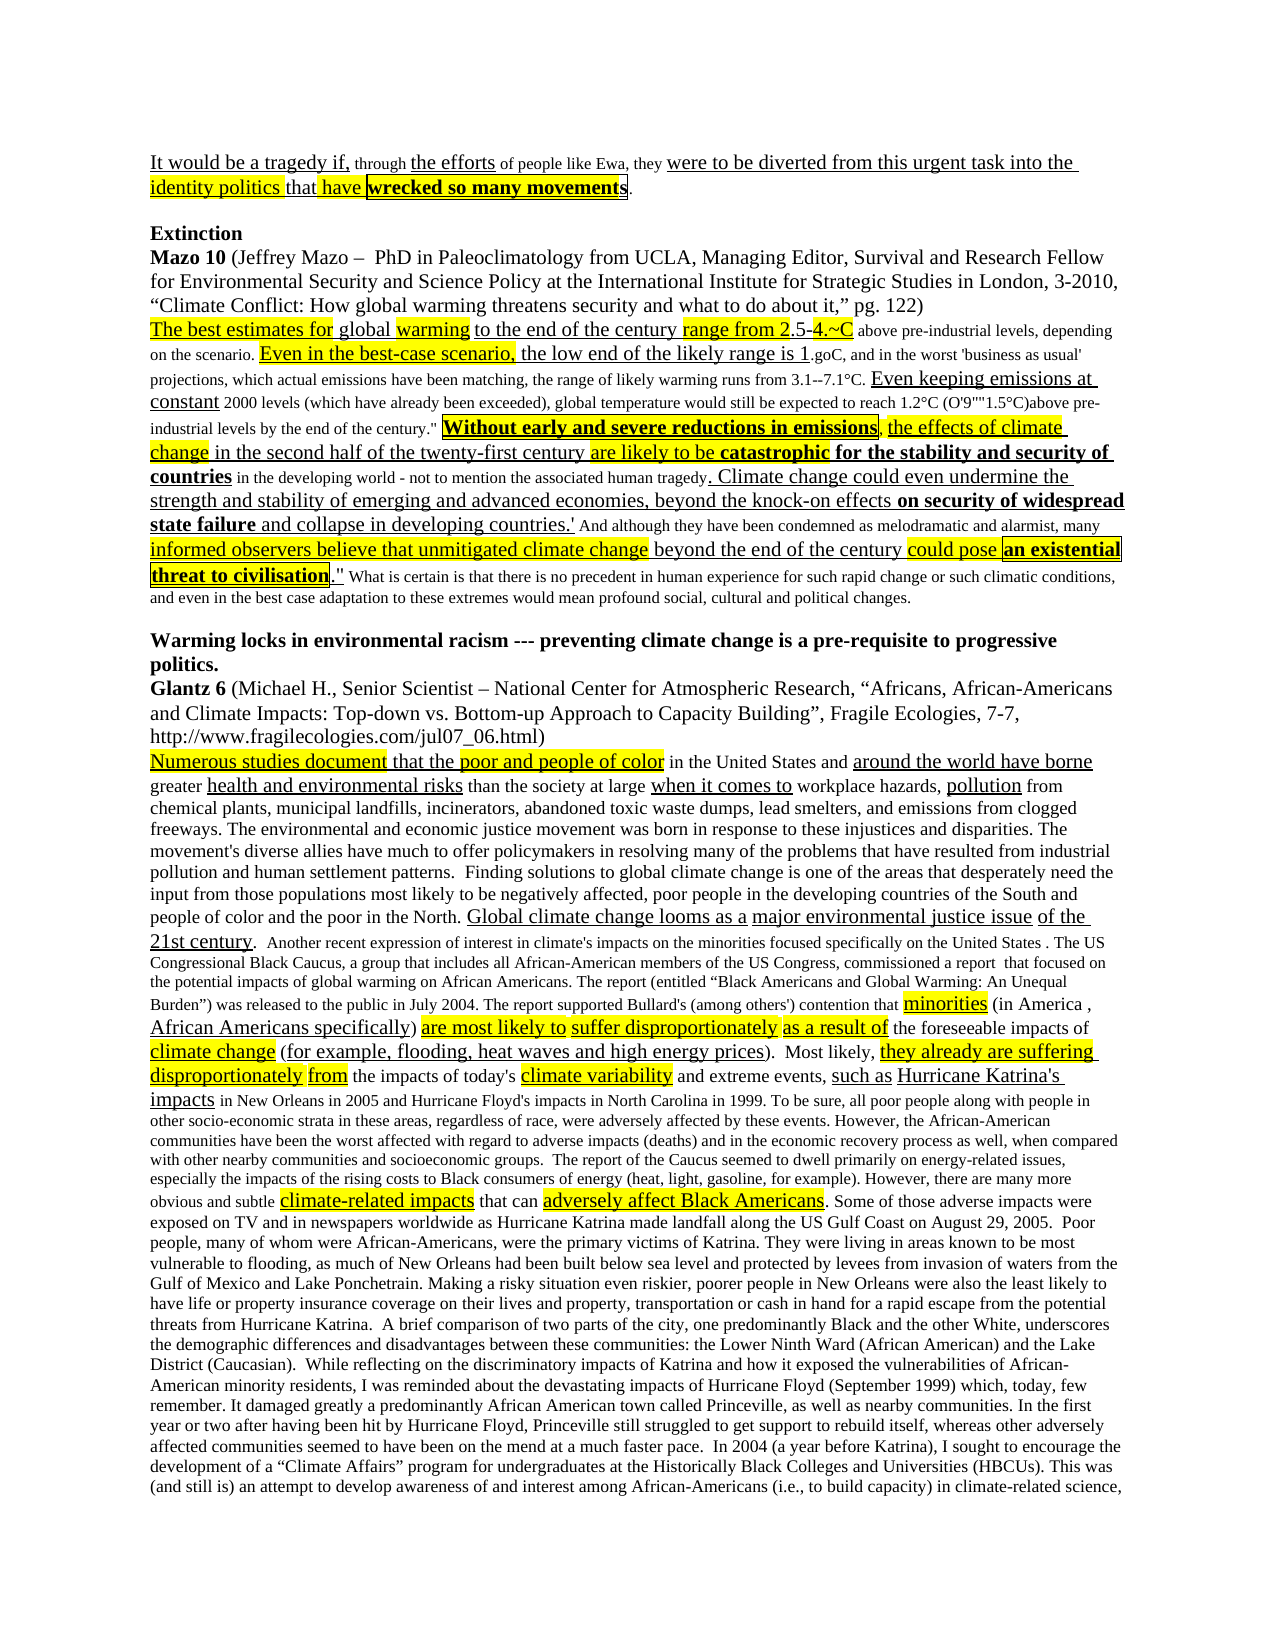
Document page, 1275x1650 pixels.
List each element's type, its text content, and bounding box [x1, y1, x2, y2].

text Mazo 10 (Jeffrey Mazo – PhD in Paleoclimatology from UCLA, Managing Editor, Survival and Research Fellow for Environmental Security and Science Policy at the International Institute for Strategic Studies in London, 3-2010, “Climate Conflict: How global warming threatens security and what to do about it,” pg. 122) [150, 245, 1125, 317]
text The best estimates for global warming to the end of the century range from 2.5-4.~C above pre-industrial levels, depending on the scenario. Even in the best-case scenario, the low end of the likely range is 1.goC, and in the worst 'business as usual' projections, which actual emissions have been matching, the range of likely warming runs from 3.1--7.1°C. Even keeping emissions at constant 2000 levels (which have already been exceeded), global temperature would still be expected to reach 1.2°C (O'9""1.5°C)above pre-industrial levels by the end of the century." Without early and severe reductions in emissions, the effects of climate change in the second half of the twenty-first century are likely to be catastrophic for the stability and security of countries in the developing world - not to mention the associated human tragedy. Climate change could even undermine the strength and stability of emerging and advanced economies, beyond the knock-on effects on security of widespread state failure and collapse in developing countries.' And although they have been condemned as melodramatic and alarmist, many informed observers believe that unmitigated climate change beyond the end of the century could pose an existential threat to civilisation." What is certain is that there is no precedent in human experience for such rapid change or such climatic conditions, and even in the best case adaptation to these extremes would mean profound social, cultural and political changes. [150, 510, 1125, 607]
subtitle Warming locks in environmental racism --- preventing climate change is a pre-requisite to progressive politics. [150, 628, 1125, 676]
subtitle Extinction [150, 221, 1125, 245]
text The best estimates for global warming to the end of the century range from 2.5-4.~C above pre-industrial levels, depending on the scenario. Even in the best-case scenario, the low end of the likely range is 1.goC, and in the worst 'business as usual' projections, which actual emissions have been matching, the range of likely warming runs from 3.1--7.1°C. Even keeping emissions at constant 2000 levels (which have already been exceeded), global temperature would still be expected to reach 1.2°C (O'9""1.5°C)above pre-industrial levels by the end of the century." Without early and severe reductions in emissions, the effects of climate change in the second half of the twenty-first century are likely to be catastrophic for the stability and security of countries in the developing world - not to mention the associated human tragedy. Climate change could even undermine the strength and stability of emerging and advanced economies, beyond the knock-on effects on security of widespread state failure and collapse in developing countries.' And although they have been condemned as melodramatic and alarmist, many informed observers believe that unmitigated climate change beyond the end of the century could pose an existential threat to civilisation." What is certain is that there is no precedent in human experience for such rapid change or such climatic conditions, and even in the best case adaptation to these extremes would mean profound social, cultural and political changes. [150, 317, 1125, 509]
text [150, 748, 1125, 1496]
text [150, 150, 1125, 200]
text Glantz 6 (Michael H., Senior Scientist – National Center for Atmospheric Research, “Africans, African-Americans and Climate Impacts: Top-down vs. Bottom-up Approach to Capacity Building”, Fragile Ecologies, 7-7, http://www.fragilecologies.com/jul07_06.html) [150, 676, 1125, 748]
